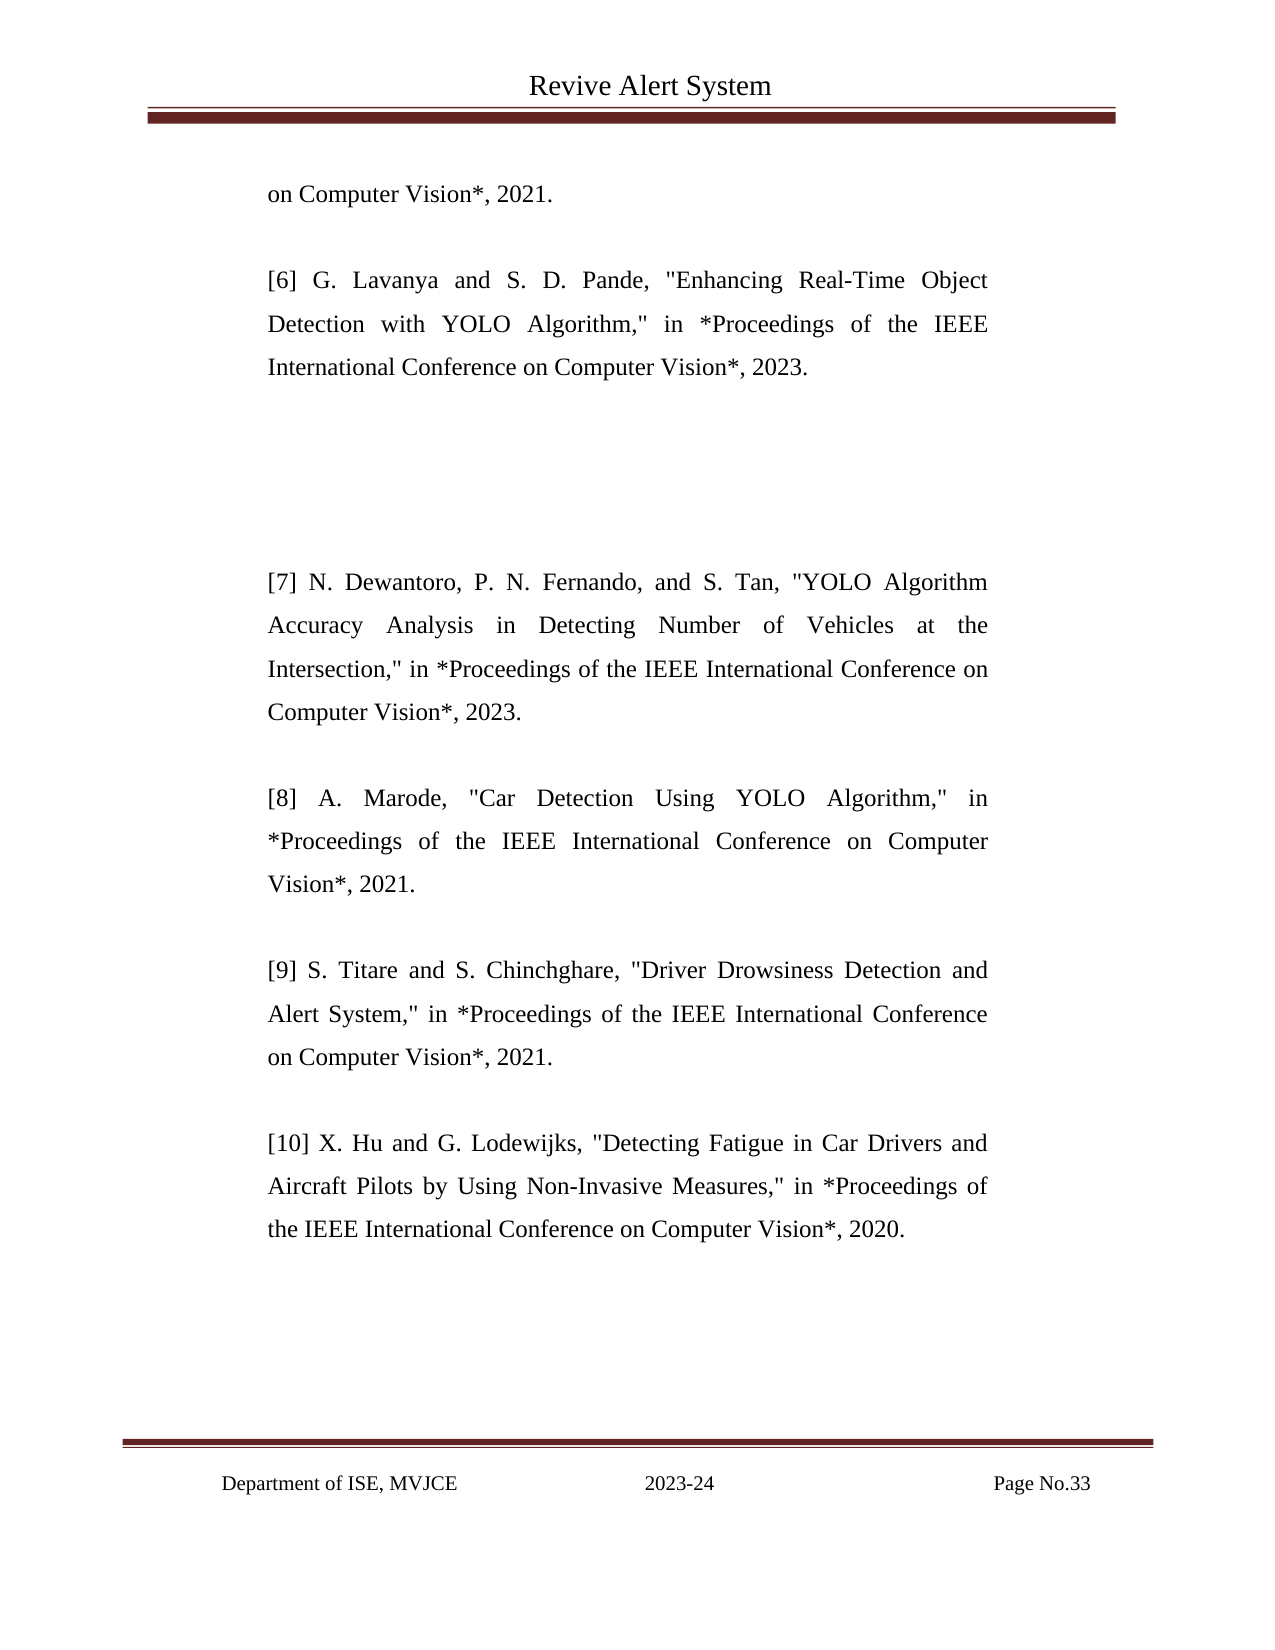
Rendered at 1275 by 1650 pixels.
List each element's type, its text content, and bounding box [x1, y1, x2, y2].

text [7] N. Dewantoro, P. N. Fernando, and S. Tan, "YOLO Algorithm Accuracy Analysis in Detecting Number of Vehicles at the Intersection," in *Proceedings of the IEEE International Conference on Computer Vision*, 2023. [267, 654, 989, 812]
text [6] G. Lavanya and S. D. Pande, "Enhancing Real-Time Object Detection with YOLO Algorithm," in *Proceedings of the IEEE International Conference on Computer Vision*, 2023. [267, 352, 989, 467]
text [10] X. Hu and G. Lodewijks, "Detecting Fatigue in Car Drivers and Aircraft Pilots by Using Non-Invasive Measures," in *Proceedings of the IEEE International Conference on Computer Vision*, 2020. [267, 1214, 989, 1329]
text [5] M. Gasti and P. Das, "A Review on Face Recognition Systems Built Using YOLO," in *Proceedings of the IEEE International Conference on Computer Vision*, 2021. [267, 179, 989, 294]
text [9] S. Titare and S. Chinchghare, "Driver Drowsiness Detection and Alert System," in *Proceedings of the IEEE International Conference on Computer Vision*, 2021. [267, 1042, 989, 1157]
text [8] A. Marode, "Car Detection Using YOLO Algorithm," in *Proceedings of the IEEE International Conference on Computer Vision*, 2021. [267, 869, 989, 984]
